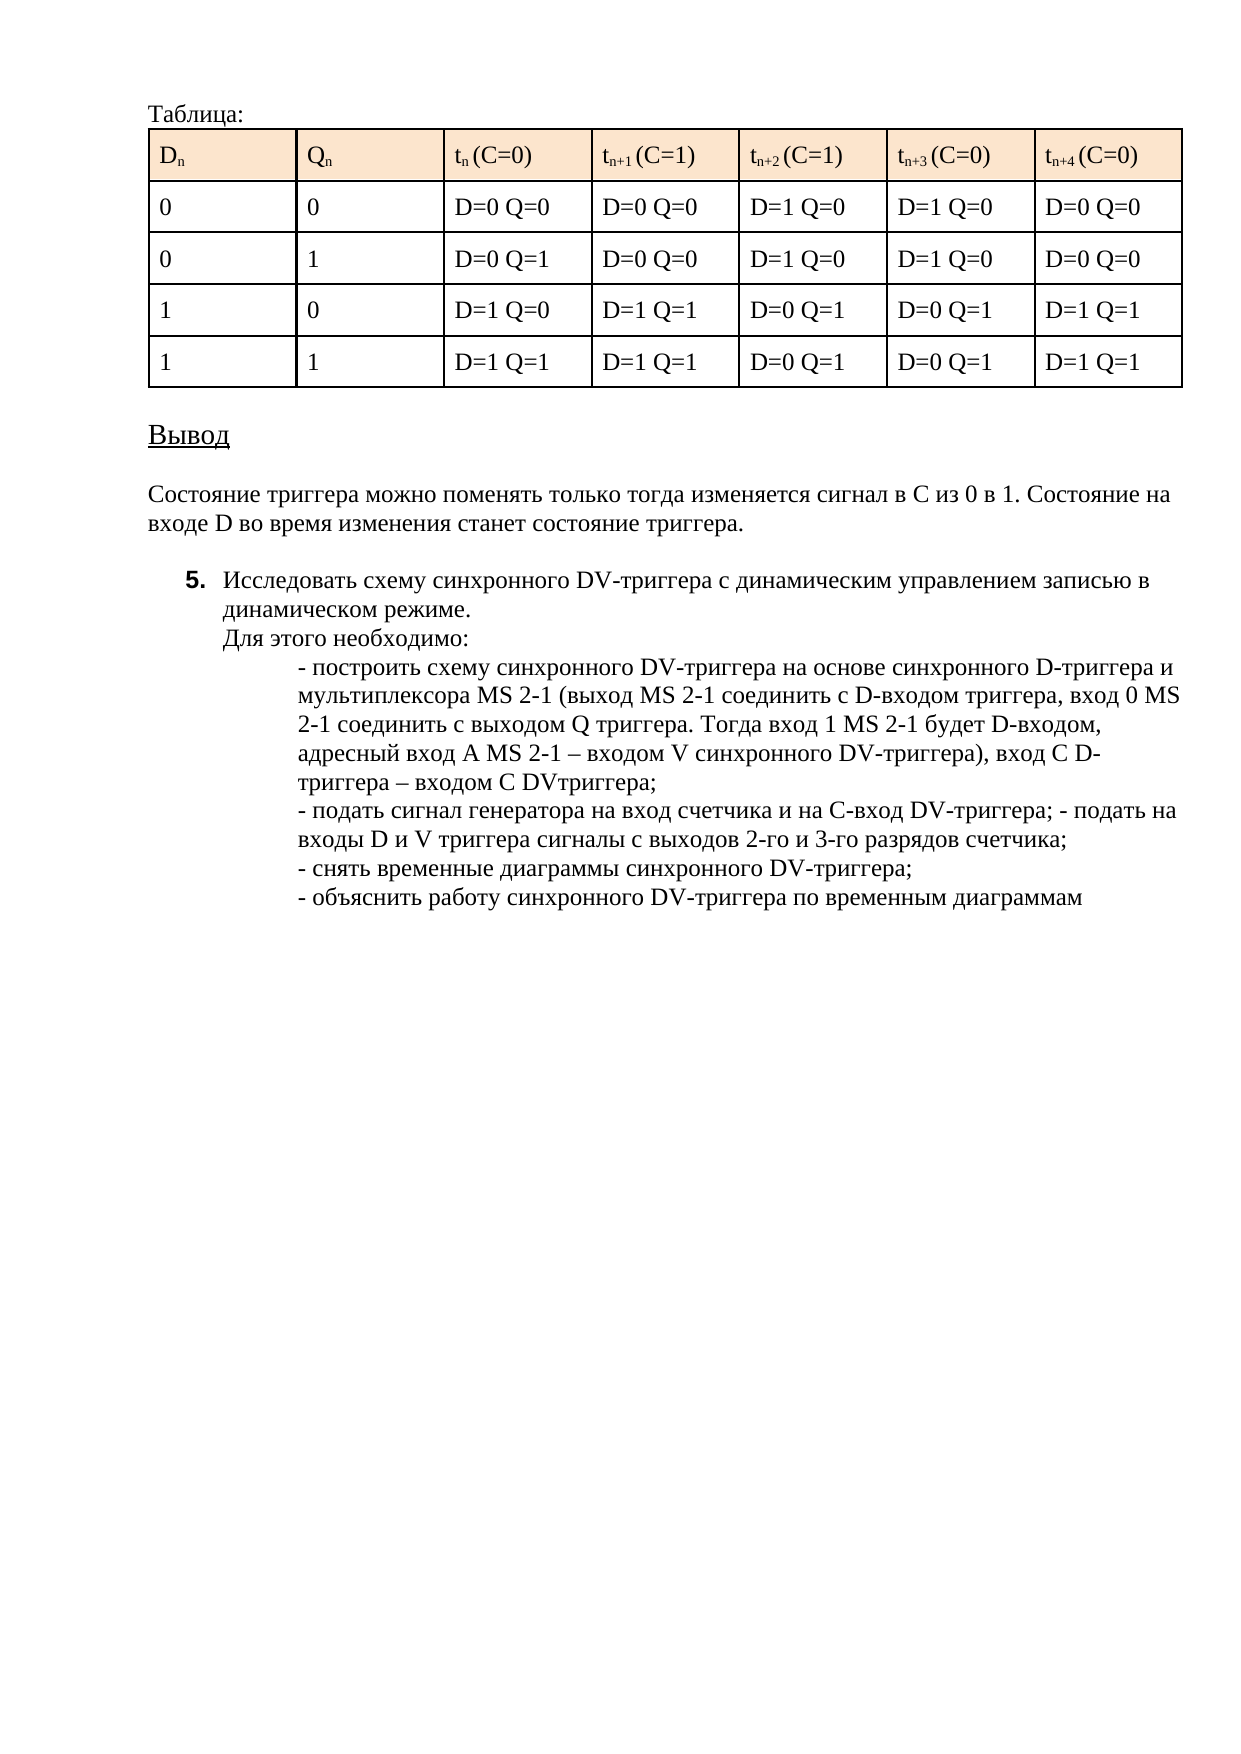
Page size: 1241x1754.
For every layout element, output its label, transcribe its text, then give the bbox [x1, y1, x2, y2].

table_cell D=0 Q=0 [1036, 233, 1181, 283]
table_cell D=0 Q=1 [888, 337, 1034, 386]
table_cell D=0 Q=0 [445, 182, 591, 231]
table_cell D=0 Q=1 [740, 285, 886, 334]
table_cell 0 [298, 182, 443, 231]
table_cell D=1 Q=0 [445, 285, 591, 334]
table_cell 0 [298, 285, 443, 334]
table_cell D=0 Q=0 [593, 233, 738, 283]
table_cell 1 [298, 233, 443, 283]
table_cell 0 [150, 182, 295, 231]
table_cell D=0 Q=1 [740, 337, 886, 386]
text - подать сигнал генератора на вход счетчика и на С-вход DV-триггера; - подать на входы D и V триггера сигналы с выходов 2-го и 3-го разрядов счетчика; [298, 796, 1181, 853]
table_header tn+1 (C=1) [593, 130, 738, 179]
table_cell 0 [150, 233, 295, 283]
table_cell D=1 Q=1 [593, 337, 738, 386]
table_header tn+2 (C=1) [740, 130, 886, 179]
list Исследовать схему синхронного DV-триггера с динамическим управлением записью в динамическом режиме. [185, 566, 1181, 623]
table_cell D=0 Q=0 [593, 182, 738, 231]
table_cell 1 [298, 337, 443, 386]
table_cell D=1 Q=1 [445, 337, 591, 386]
text Для этого необходимо: [223, 623, 1181, 652]
table_cell D=1 Q=0 [888, 233, 1034, 283]
table_header tn+3 (C=0) [888, 130, 1034, 179]
table_header Dn [150, 130, 295, 179]
table_cell D=1 Q=0 [888, 182, 1034, 231]
table_cell D=1 Q=0 [740, 182, 886, 231]
text - построить схему синхронного DV-триггера на основе синхронного D-триггера и мультиплексора MS 2-1 (выход MS 2-1 соединить с D-входом триггера, вход 0 MS 2-1 соединить с выходом Q триггера. Тогда вход 1 MS 2-1 будет D-входом, адресный вход А MS 2-1 – входом V синхронного DV-триггера), вход С D-триггера – входом С DVтриггера; [298, 652, 1181, 796]
table_cell D=1 Q=1 [1036, 285, 1181, 334]
text - объяснить работу синхронного DV-триггера по временным диаграммам [298, 882, 1181, 911]
table_cell D=0 Q=0 [1036, 182, 1181, 231]
text Состояние триггера можно поменять только тогда изменяется сигнал в С из 0 в 1. Состояние на входе D во время изменения станет состояние триггера. [148, 479, 1181, 537]
table_cell 1 [150, 285, 295, 334]
table_header tn (C=0) [445, 130, 591, 179]
text Вывод [148, 417, 1181, 451]
table_cell 1 [150, 337, 295, 386]
text - снять временные диаграммы синхронного DV-триггера; [298, 853, 1181, 882]
table_header Qn [298, 130, 443, 179]
table_cell D=1 Q=0 [740, 233, 886, 283]
table_header tn+4 (C=0) [1036, 130, 1181, 179]
text Таблица: [148, 99, 1181, 128]
table_cell D=0 Q=1 [888, 285, 1034, 334]
table_cell D=0 Q=1 [445, 233, 591, 283]
table_cell D=1 Q=1 [593, 285, 738, 334]
table_cell D=1 Q=1 [1036, 337, 1181, 386]
